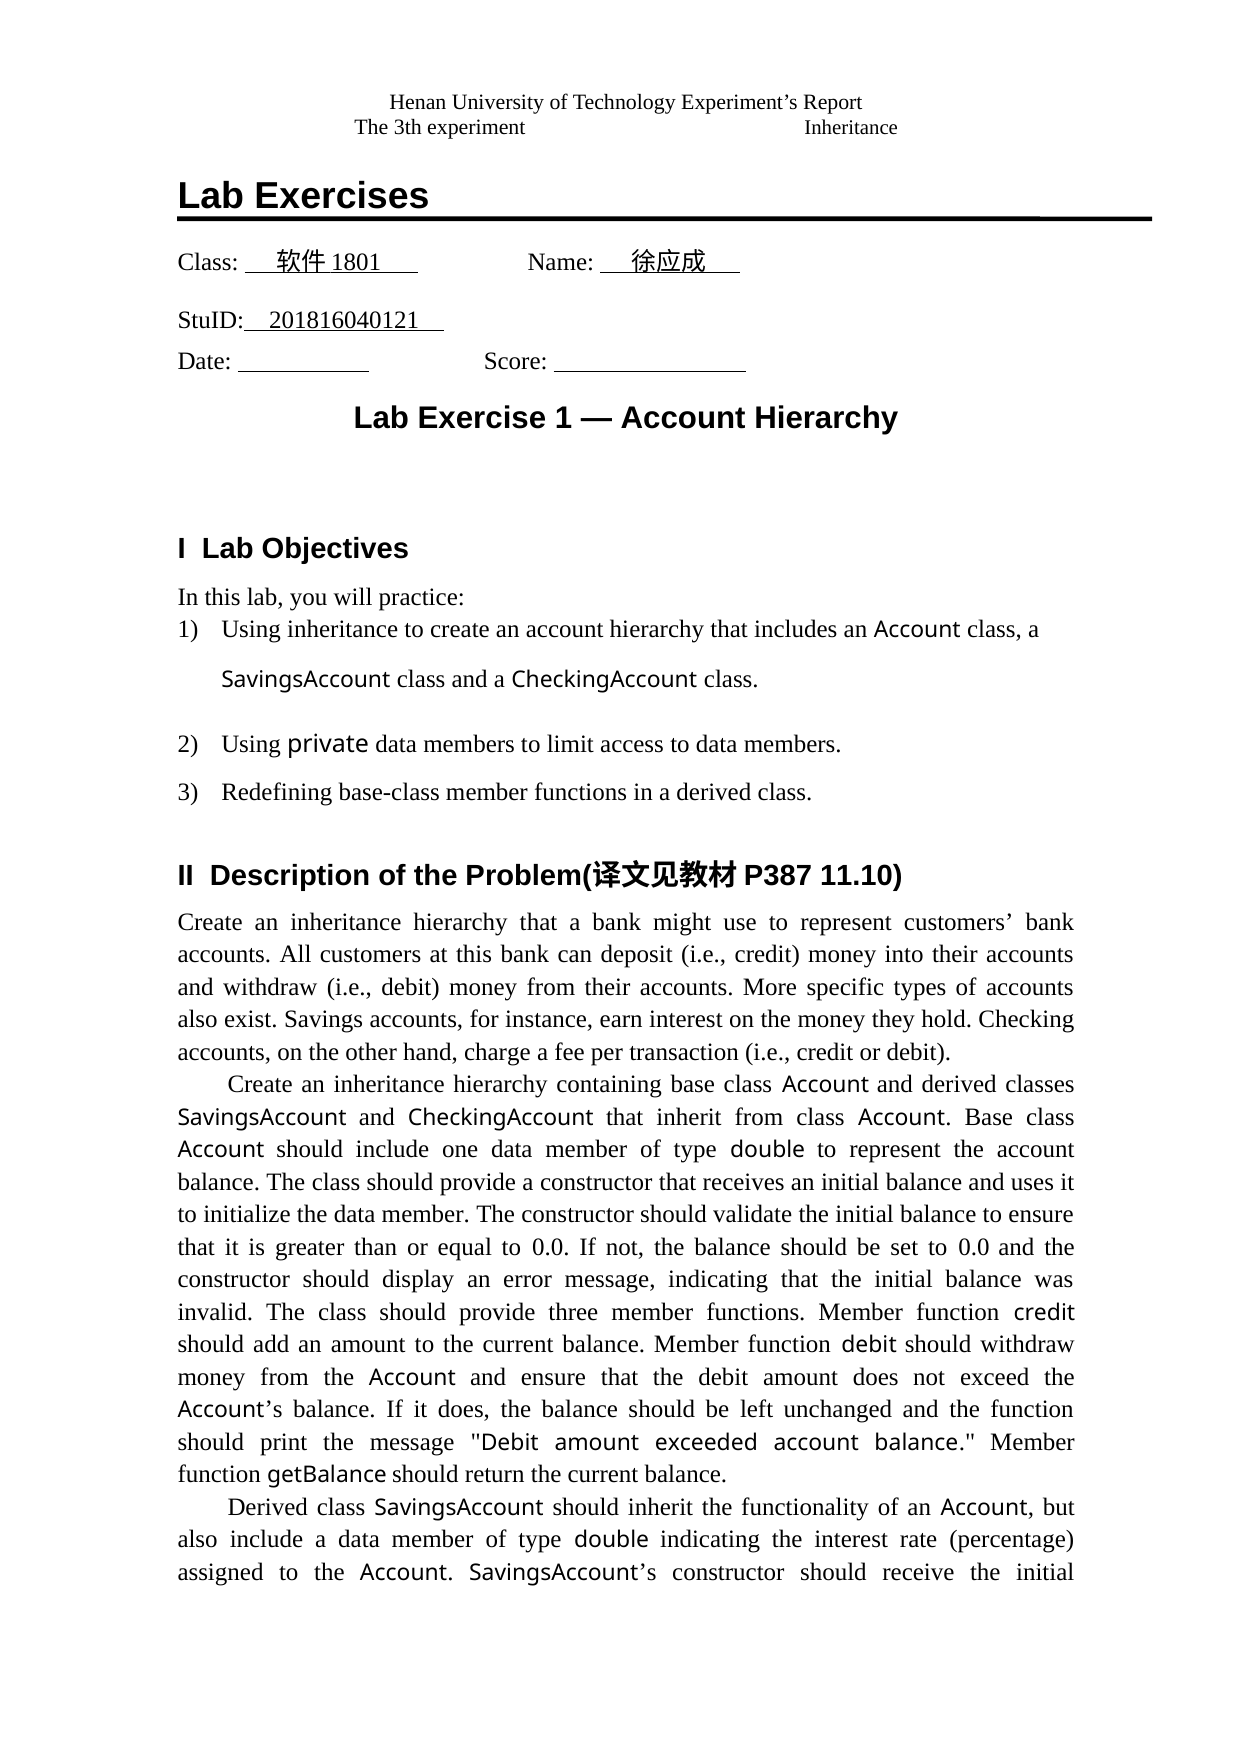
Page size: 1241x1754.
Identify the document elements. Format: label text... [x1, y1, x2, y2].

text Create an inheritance hierarchy that a bank might use to represent customers’ bank accounts. All customers at this bank can deposit (i.e., credit) money into their accounts and withdraw (i.e., debit) money from their accounts. More specific types of accounts also exist. Savings accounts, for instance, earn interest on the money they hold. Checking accounts, on the other hand, charge a fee per transaction (i.e., credit or debit). [177, 905, 1075, 1067]
text Date: Score: [177, 344, 1075, 376]
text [177, 1490, 1075, 1587]
text Class: 软件1801 Name: 徐应成 [177, 227, 1075, 292]
text II Description of the Problem(译文见教材P387 11.10) [177, 840, 1075, 905]
text Lab Exercises [177, 162, 1075, 216]
text I Lab Objectives [177, 515, 1075, 580]
list Using private data members to limit access to data members. [177, 710, 1075, 775]
text In this lab, you will practice: [177, 580, 1075, 612]
text Create an inheritance hierarchy containing base class Account and derived classes SavingsAccount and CheckingAccount that inherit from class Account. Base class Account should include one data member of type double to represent the account balance. The class should provide a constructor that receives an initial balance and uses it to initialize the data member. The constructor should validate the initial balance to ensure that it is greater than or equal to 0.0. If not, the balance should be set to 0.0 and the constructor should display an error message, indicating that the initial balance was invalid. The class should provide three member functions. Member function credit should add an amount to the current balance. Member function debit should withdraw money from the Account and ensure that the debit amount does not exceed the Account’s balance. If it does, the balance should be left unchanged and the function should print the message "Debit amount exceeded account balance." Member function getBalance should return the current balance. [177, 1067, 1075, 1490]
text Lab Exercise 1 — Account Hierarchy [177, 385, 1075, 450]
list Using inheritance to create an account hierarchy that includes an Account class, a SavingsAccount class and a CheckingAccount class. [177, 612, 1075, 710]
text StuID: 201816040121 [177, 303, 1075, 335]
list Redefining base-class member functions in a derived class. [177, 775, 1075, 807]
